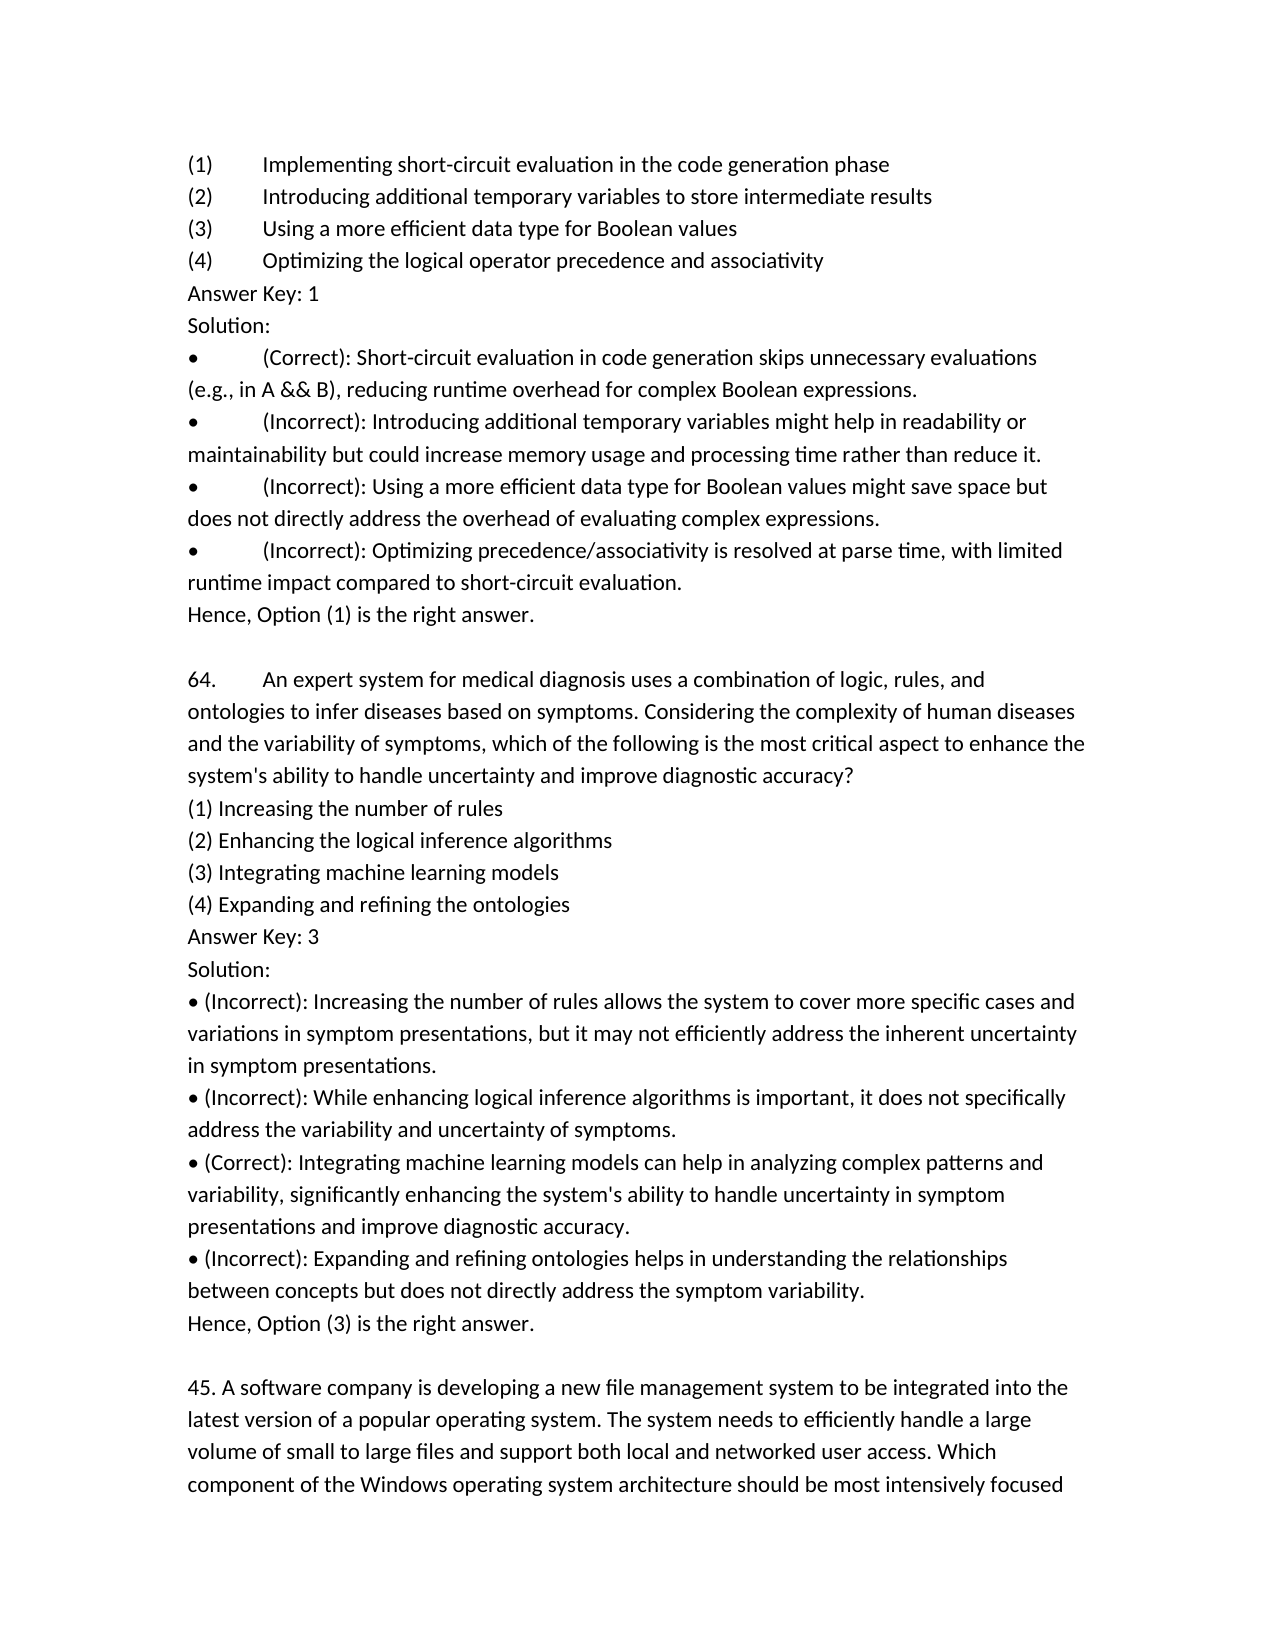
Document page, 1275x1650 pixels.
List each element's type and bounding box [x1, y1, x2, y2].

text [187, 150, 1087, 1498]
